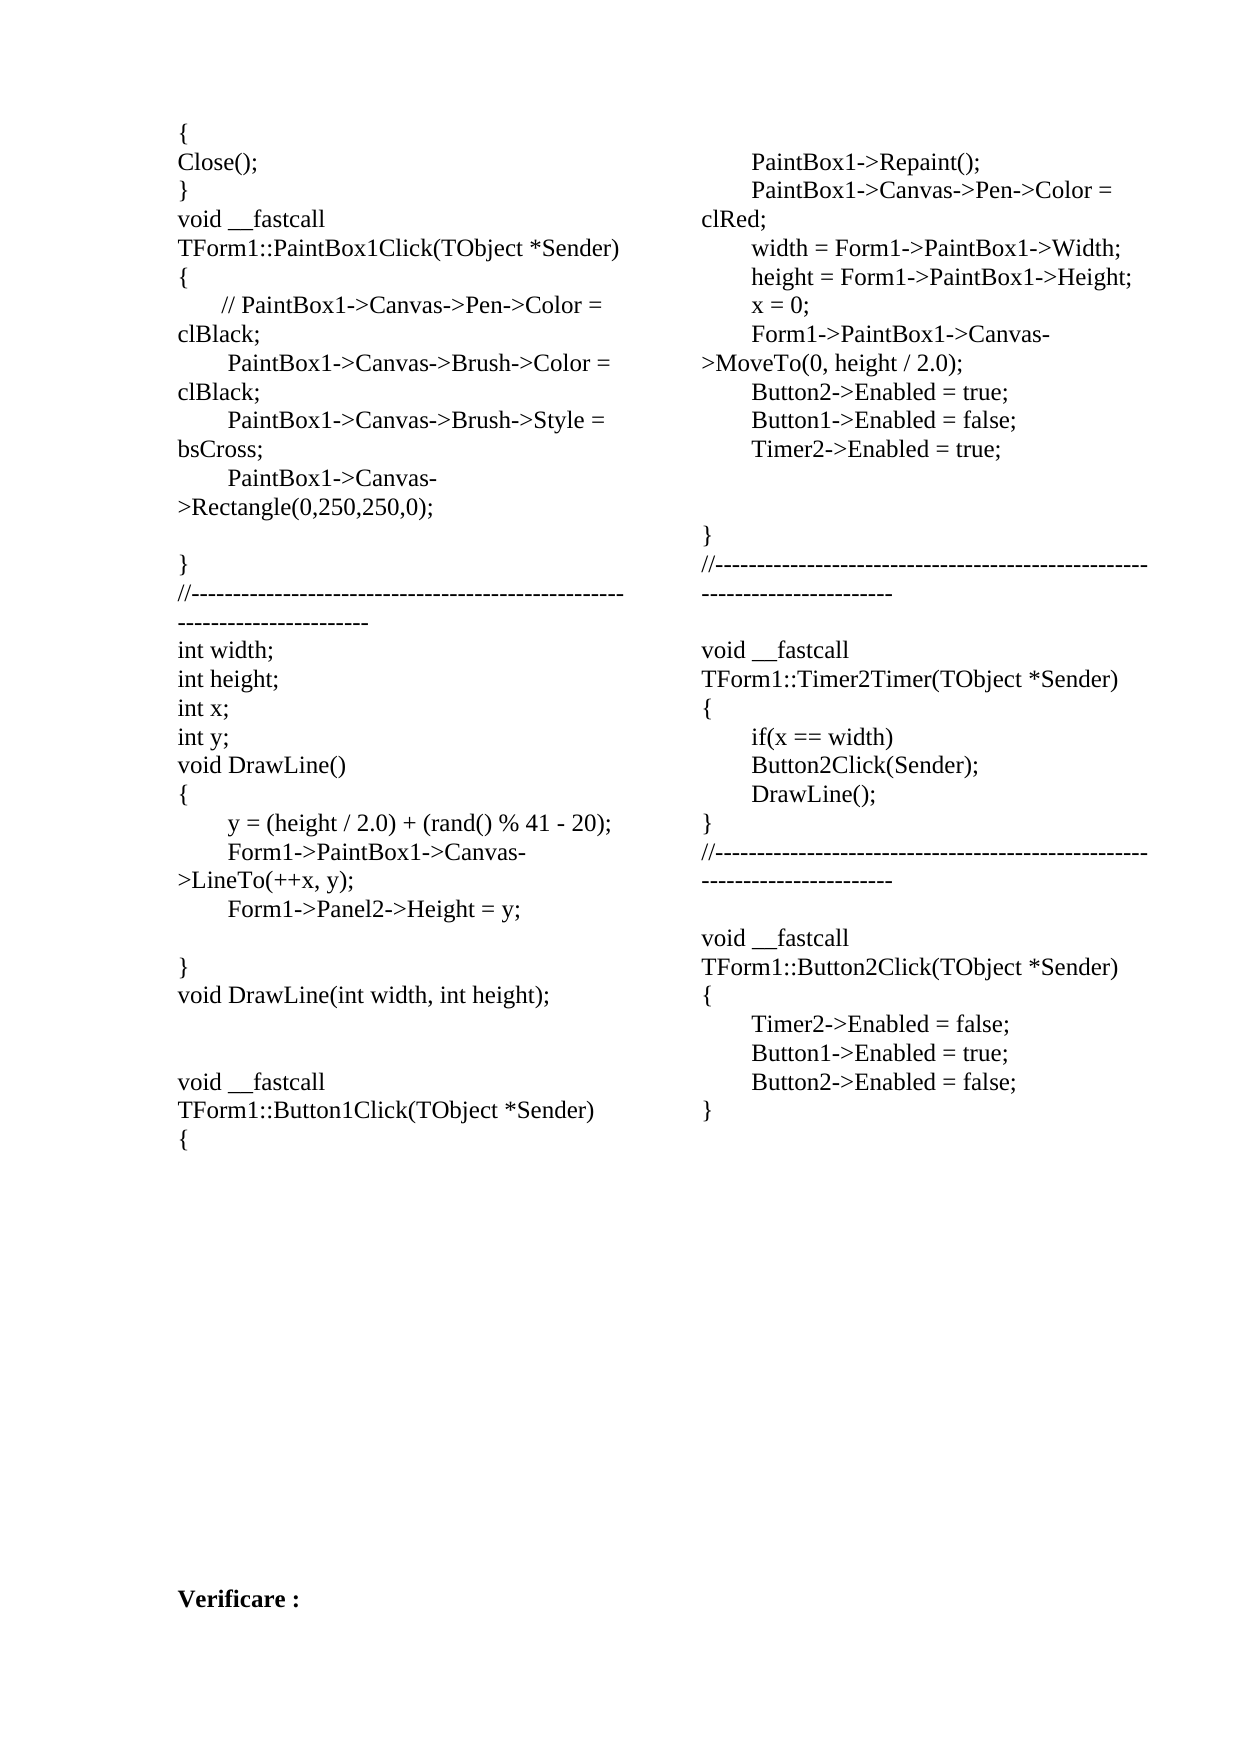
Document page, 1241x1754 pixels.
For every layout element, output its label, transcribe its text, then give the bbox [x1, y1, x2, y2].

text int y; [177, 722, 627, 751]
text { [177, 262, 627, 291]
text PaintBox1->Canvas->Brush->Color = clBlack; [177, 348, 627, 406]
text DrawLine(); [701, 779, 1152, 808]
text } [177, 176, 627, 204]
text if(x == width) [701, 722, 1152, 751]
text { [177, 779, 627, 808]
text { [701, 981, 1152, 1009]
text //--------------------------------------------------------------------------- [177, 578, 627, 636]
text Button2->Enabled = true; [701, 377, 1152, 406]
text width = Form1->PaintBox1->Width; [701, 233, 1152, 262]
text y = (height / 2.0) + (rand() % 41 - 20); [177, 808, 627, 837]
text //--------------------------------------------------------------------------- [701, 837, 1152, 894]
text Button2Click(Sender); [701, 751, 1152, 779]
text void __fastcall TForm1::PaintBox1Click(TObject *Sender) [177, 204, 627, 262]
text x = 0; [701, 291, 1152, 319]
text void __fastcall TForm1::Button1Click(TObject *Sender) [177, 1067, 627, 1124]
text Button2->Enabled = false; [701, 1067, 1152, 1096]
text Button1->Enabled = true; [701, 1038, 1152, 1067]
text } [701, 1096, 1152, 1124]
text Form1->PaintBox1->Canvas->LineTo(++x, y); [177, 837, 627, 894]
text void __fastcall TForm1::Button2Click(TObject *Sender) [701, 923, 1152, 981]
text Verificare : [177, 1584, 1152, 1613]
text Close(); [177, 147, 627, 176]
text PaintBox1->Canvas->Rectangle(0,250,250,0); [177, 463, 627, 521]
text int x; [177, 693, 627, 722]
text } [177, 549, 627, 578]
text int width; [177, 636, 627, 664]
text { [701, 693, 1152, 722]
text Button1->Enabled = false; [701, 406, 1152, 434]
text void DrawLine(int width, int height); [177, 981, 627, 1009]
text PaintBox1->Canvas->Pen->Color = clRed; [701, 176, 1152, 233]
text { [177, 118, 627, 147]
text } [177, 952, 627, 981]
text } [701, 521, 1152, 549]
text Timer2->Enabled = false; [701, 1009, 1152, 1038]
text int height; [177, 664, 627, 693]
text Form1->Panel2->Height = y; [177, 894, 627, 923]
text } [701, 808, 1152, 837]
text // PaintBox1->Canvas->Pen->Color = clBlack; [177, 291, 627, 348]
text height = Form1->PaintBox1->Height; [701, 262, 1152, 291]
text //--------------------------------------------------------------------------- [701, 549, 1152, 607]
text PaintBox1->Canvas->Brush->Style = bsCross; [177, 406, 627, 463]
text PaintBox1->Repaint(); [701, 147, 1152, 176]
text Timer2->Enabled = true; [701, 434, 1152, 463]
text { [177, 1124, 627, 1153]
text void DrawLine() [177, 751, 627, 779]
text void __fastcall TForm1::Timer2Timer(TObject *Sender) [701, 636, 1152, 693]
text Form1->PaintBox1->Canvas->MoveTo(0, height / 2.0); [701, 319, 1152, 377]
